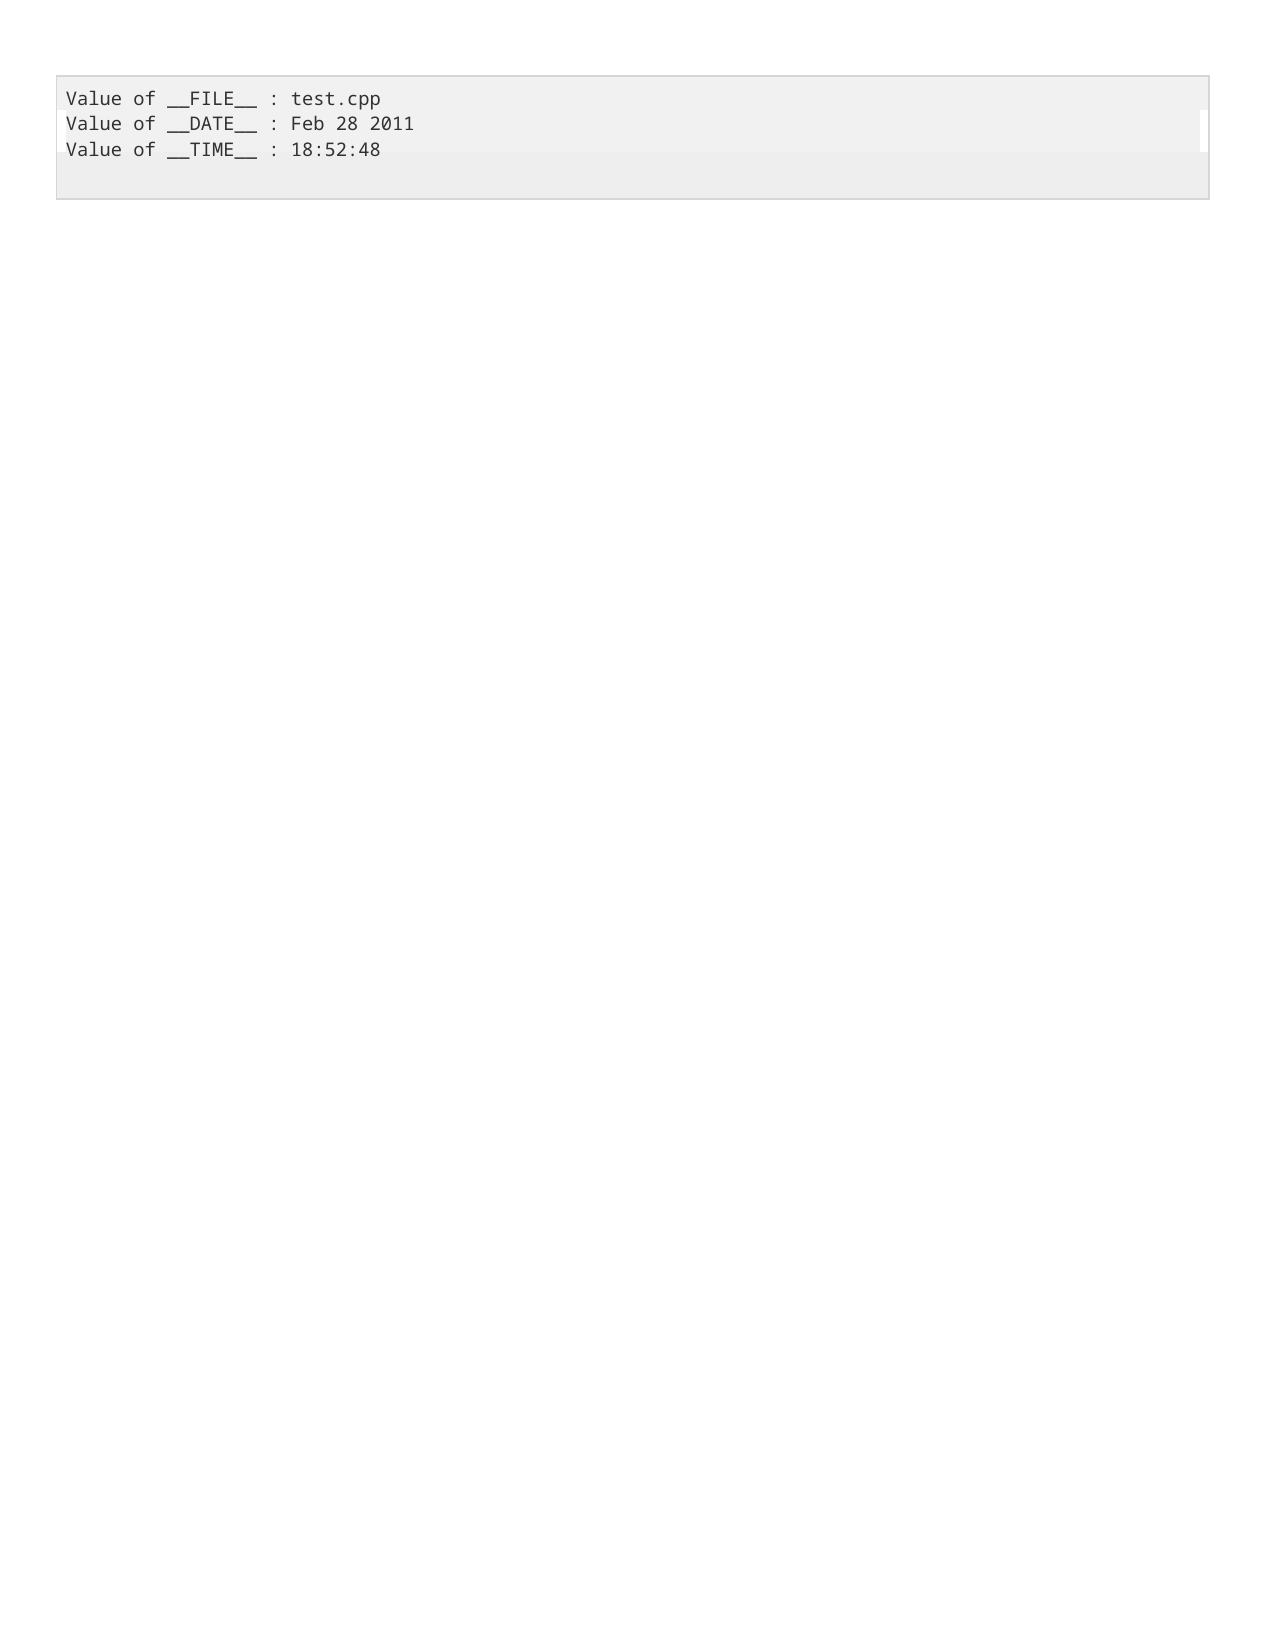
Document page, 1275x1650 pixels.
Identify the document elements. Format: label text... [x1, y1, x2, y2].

text Value of __TIME__ : 18:52:48 [66, 136, 1200, 152]
text Value of __FILE__ : test.cpp [57, 77, 1208, 110]
text Value of __DATE__ : Feb 28 2011 [66, 110, 1200, 136]
